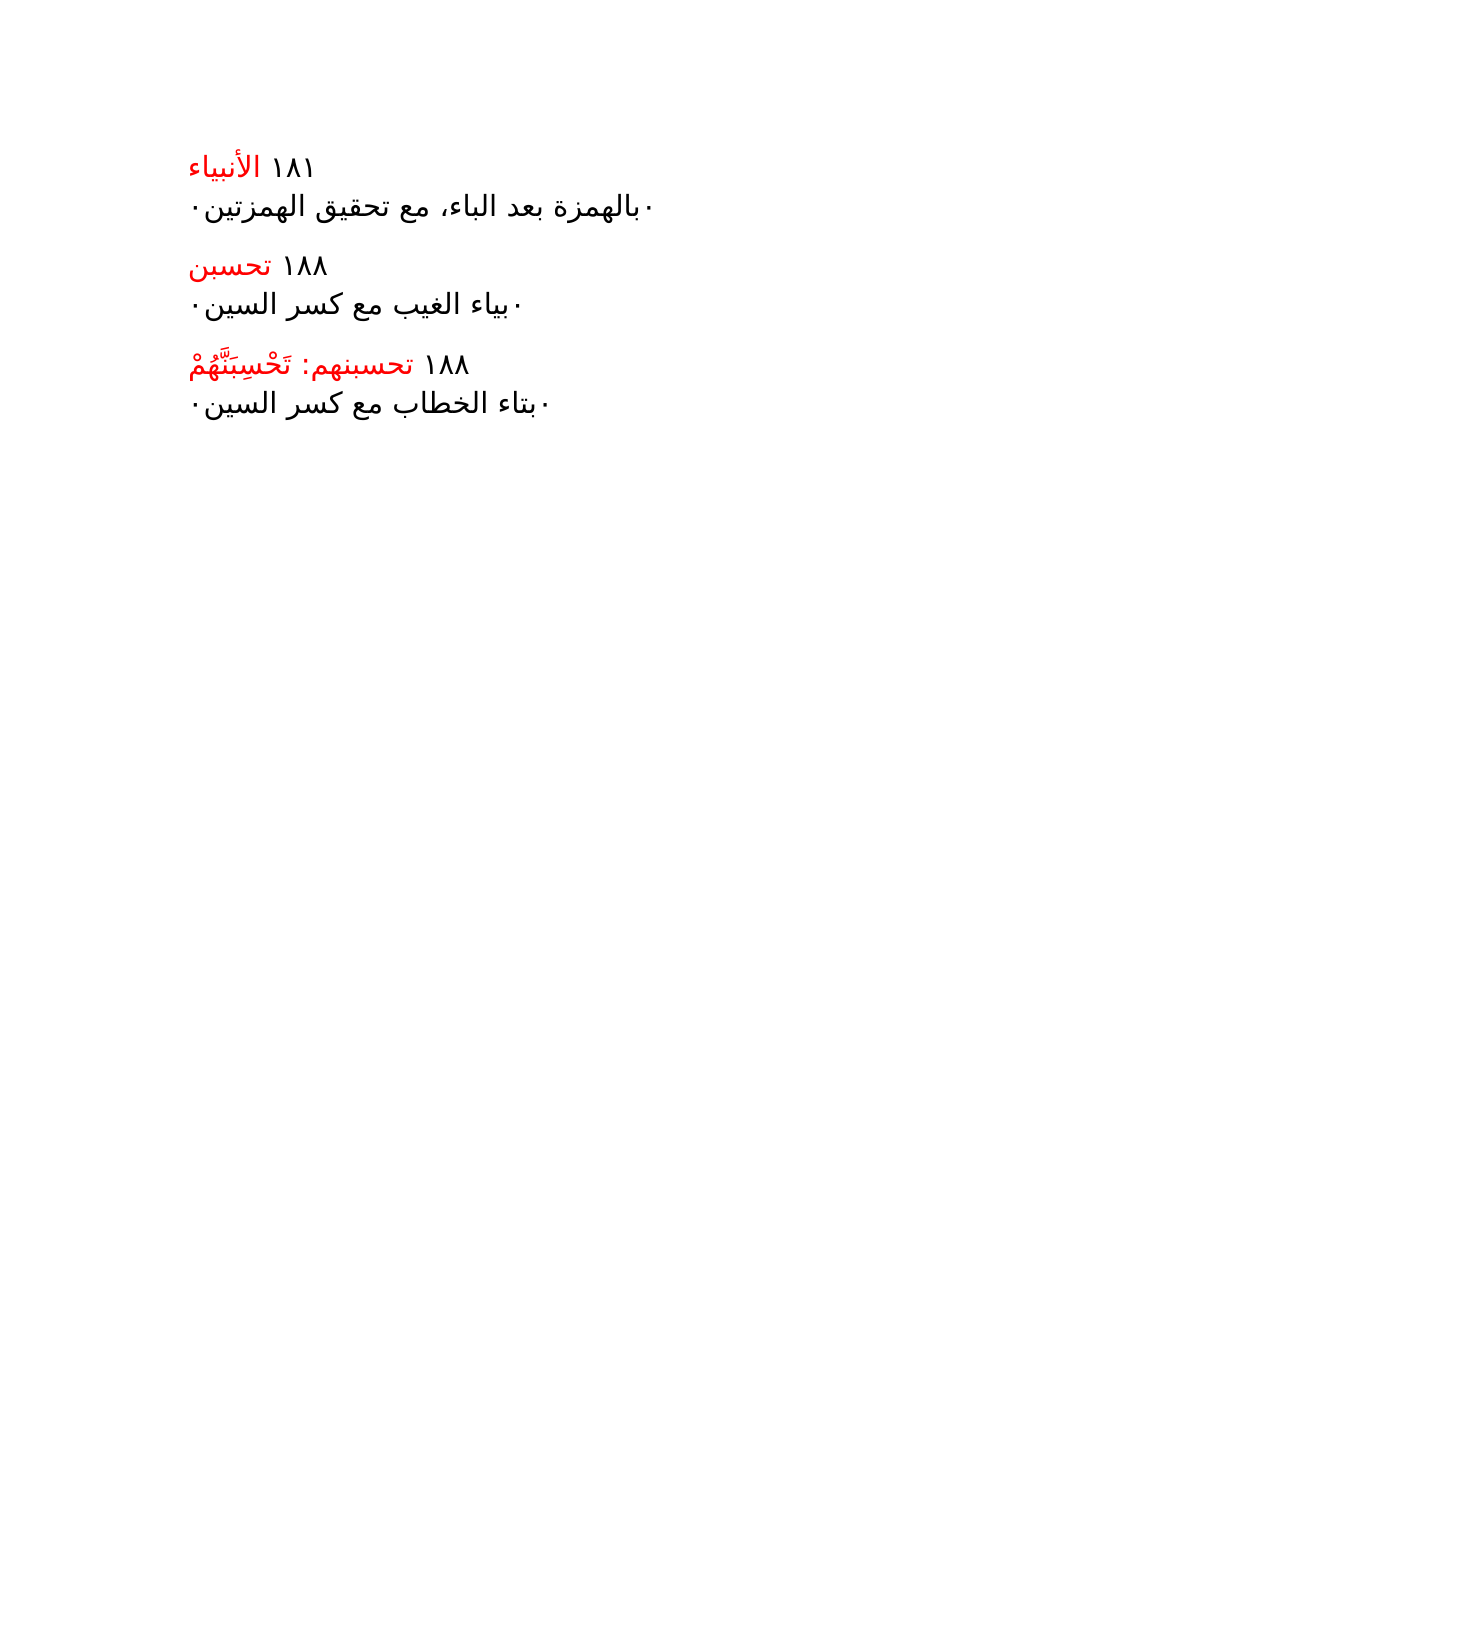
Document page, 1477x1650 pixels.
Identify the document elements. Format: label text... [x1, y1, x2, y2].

text ١٨٨ تحسبنهم: تَحْسِبَنَّهُمْ ٠بتاء الخطاب مع كسر السين٠ [187, 347, 1289, 420]
text ١٨١ الأنبياء ٠بالهمزة بعد الباء، مع تحقيق الهمزتين٠ [187, 150, 1289, 223]
text ١٨٨ تحسبن ٠بياء الغيب مع كسر السين٠ [187, 249, 1289, 322]
